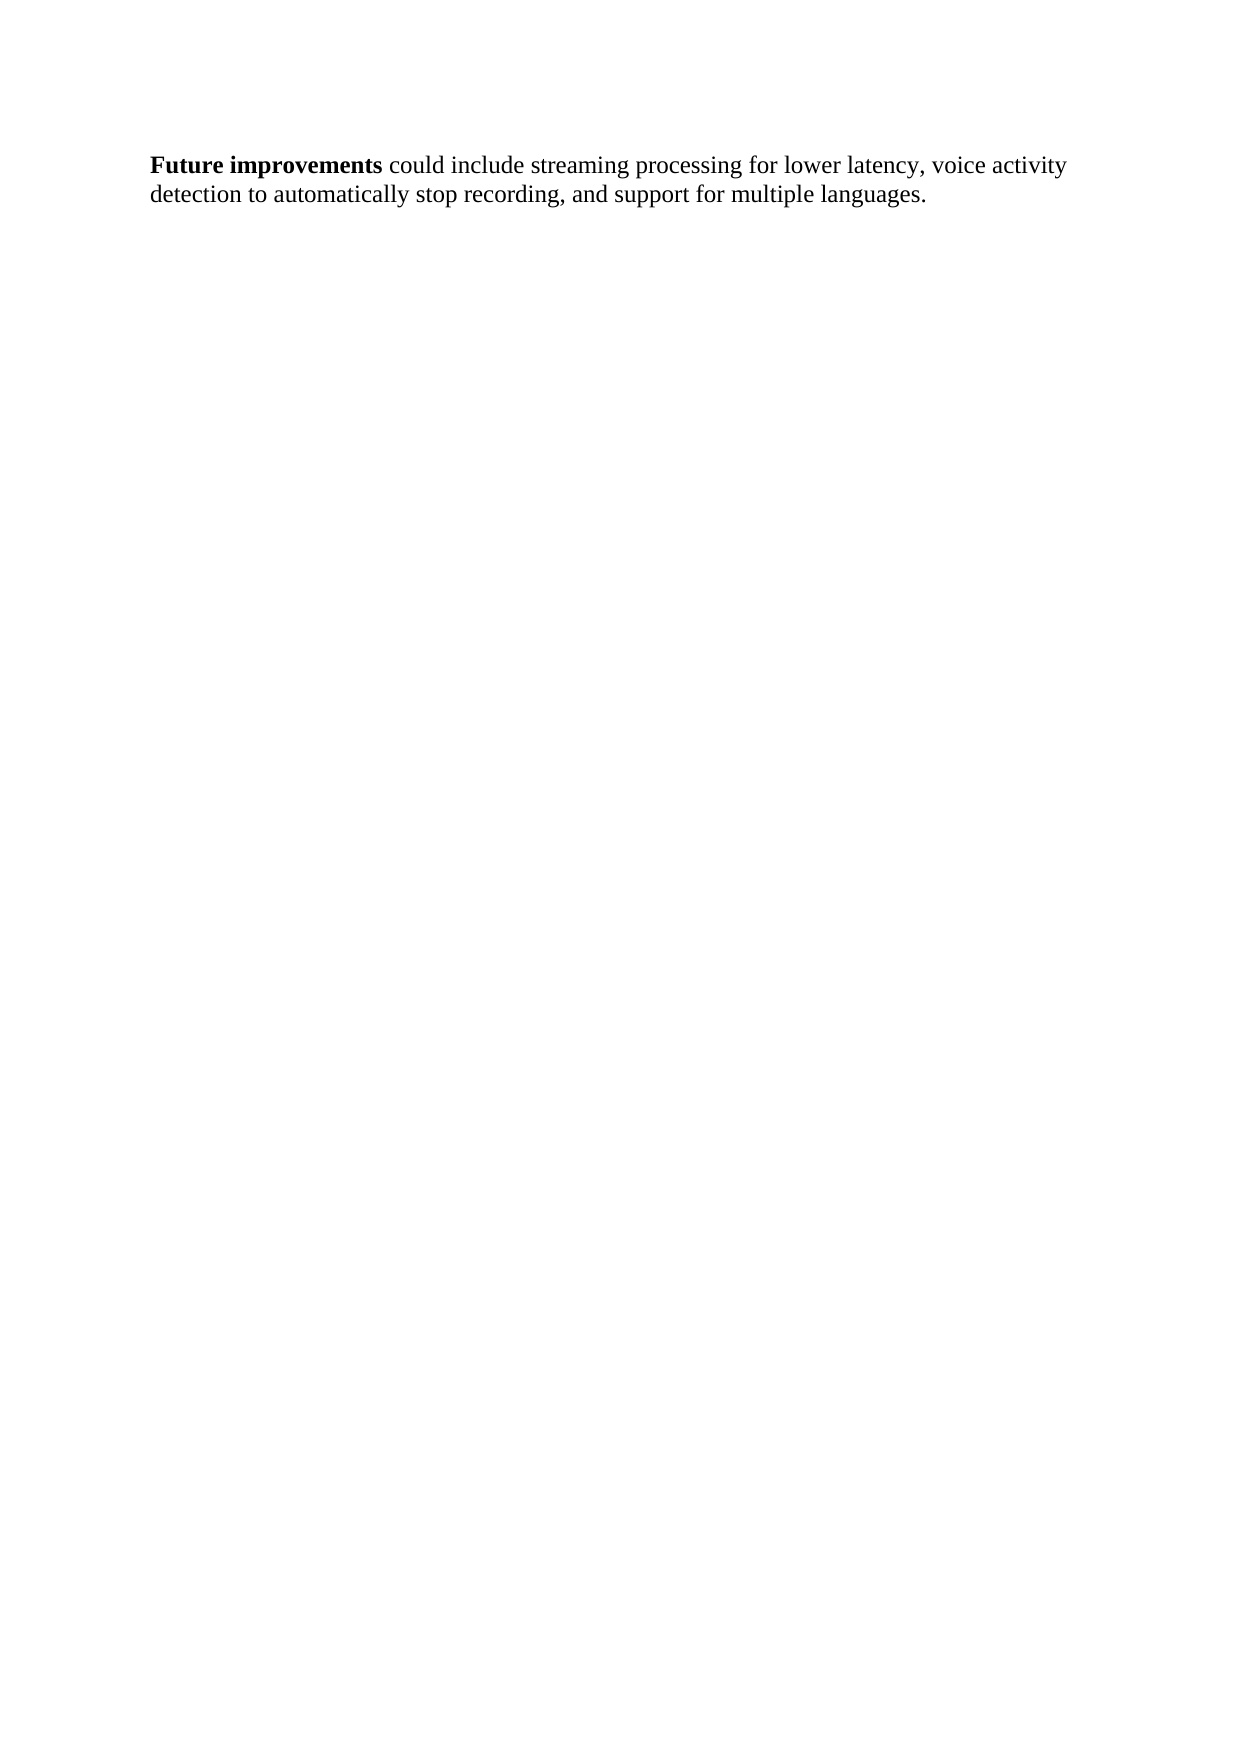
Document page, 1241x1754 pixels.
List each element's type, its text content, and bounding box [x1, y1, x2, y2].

text Future improvements could include streaming processing for lower latency, voice activity detection to automatically stop recording, and support for multiple languages. [150, 150, 1090, 207]
